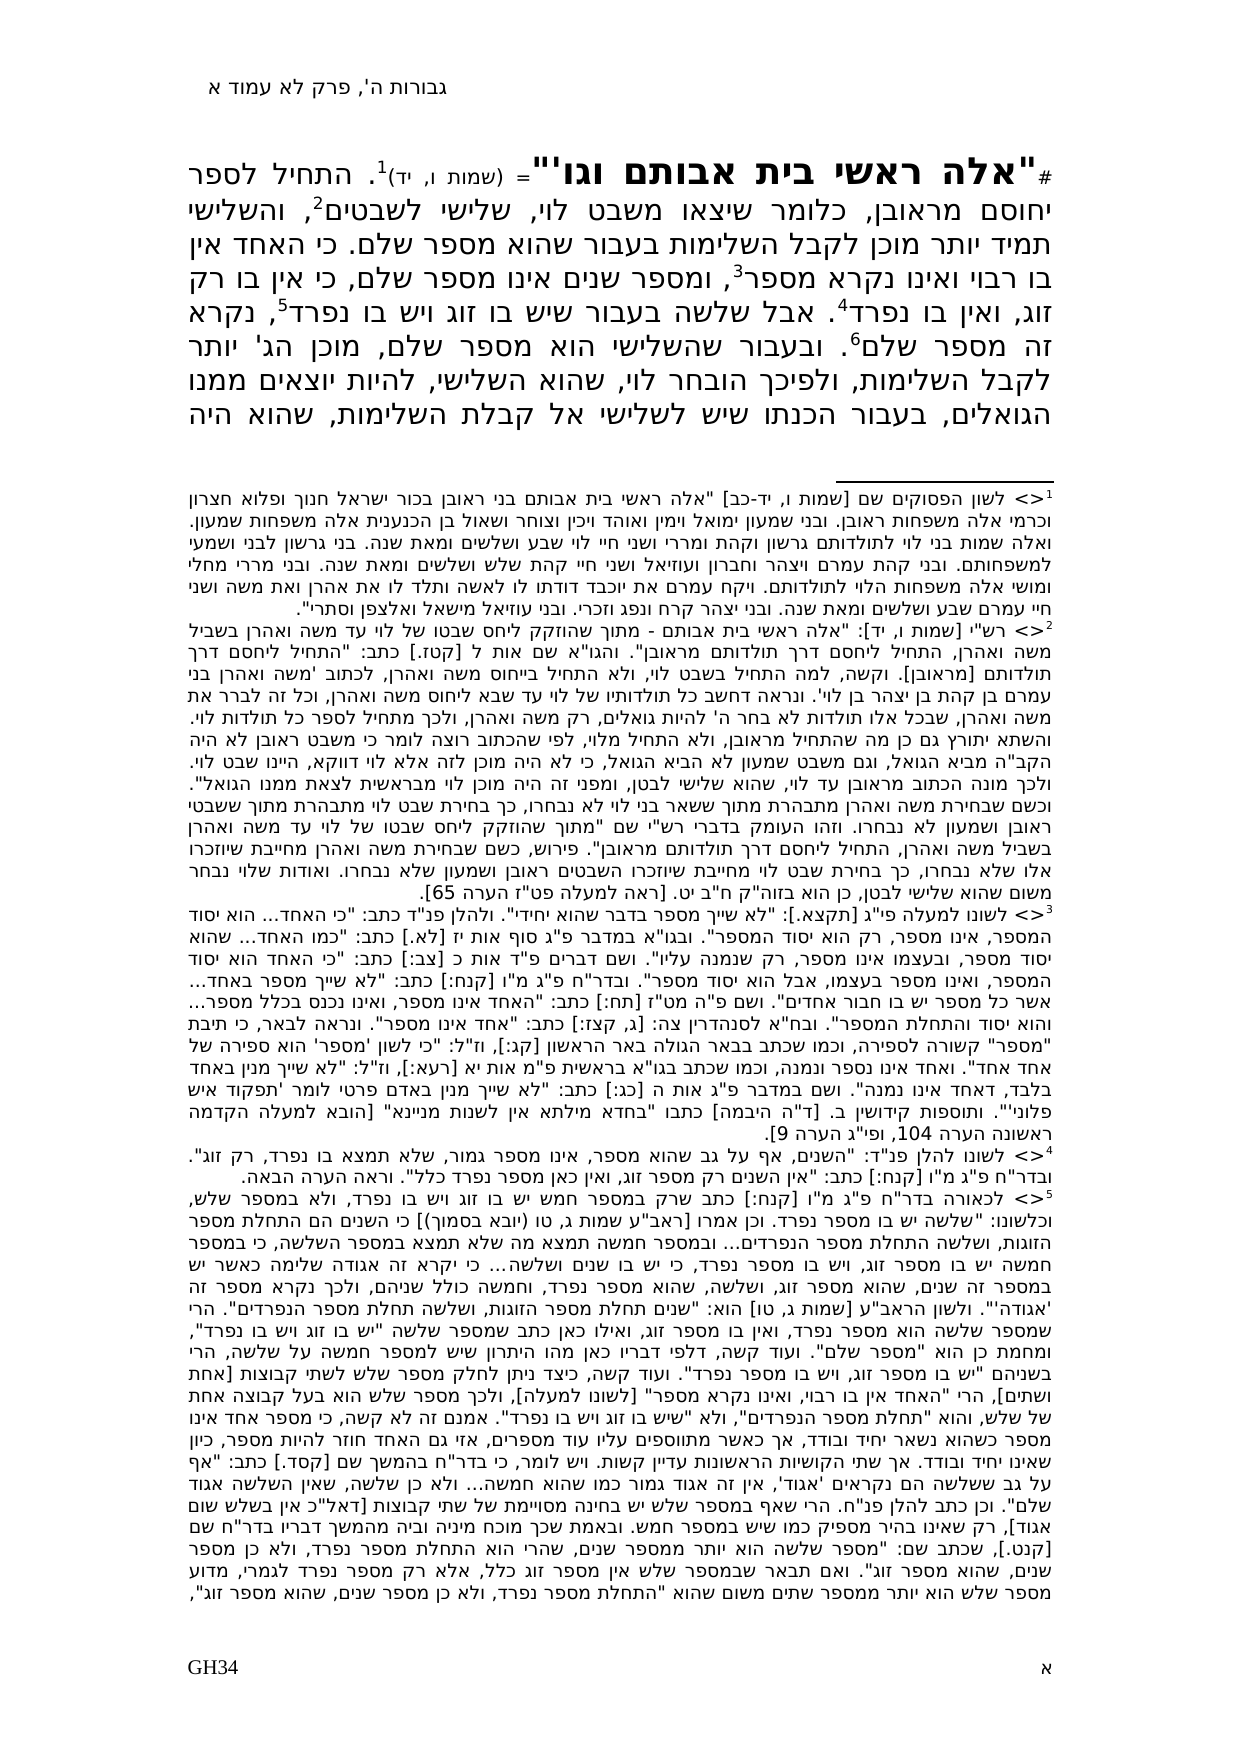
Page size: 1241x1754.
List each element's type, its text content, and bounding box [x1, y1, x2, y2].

text #"אלה ראשי בית אבותם וגו'"= (שמות ו, יד). התחיל לספר יחוסם מראובן, כלומר שיצאו משבט לוי, שלישי לשבטים, והשלישי תמיד יותר מוכן לקבל השלימות בעבור שהוא מספר שלם. כי האחד אין בו רבוי ואינו נקרא מספר, ומספר שנים אינו מספר שלם, כי אין בו רק זוג, ואין בו נפרד. אבל שלשה בעבור שיש בו זוג ויש בו נפרד, נקרא זה מספר שלם. ובעבור שהשלישי הוא מספר שלם, מוכן הג' יותר לקבל השלימות, ולפיכך הובחר לוי, שהוא השלישי, להיות יוצאים ממנו הגואלים, בעבור הכנתו שיש לשלישי אל קבלת השלימות, שהוא היה השלישי. ועוד יש להאריך בזה, ואין כאן מקומו. לכך היתה הסבה שנשא עמרם את דודתו, כדי שיהיו האב והאם מן השבט שהנבחר לצאת ממנו הגואלים. [187, 150, 1053, 431]
